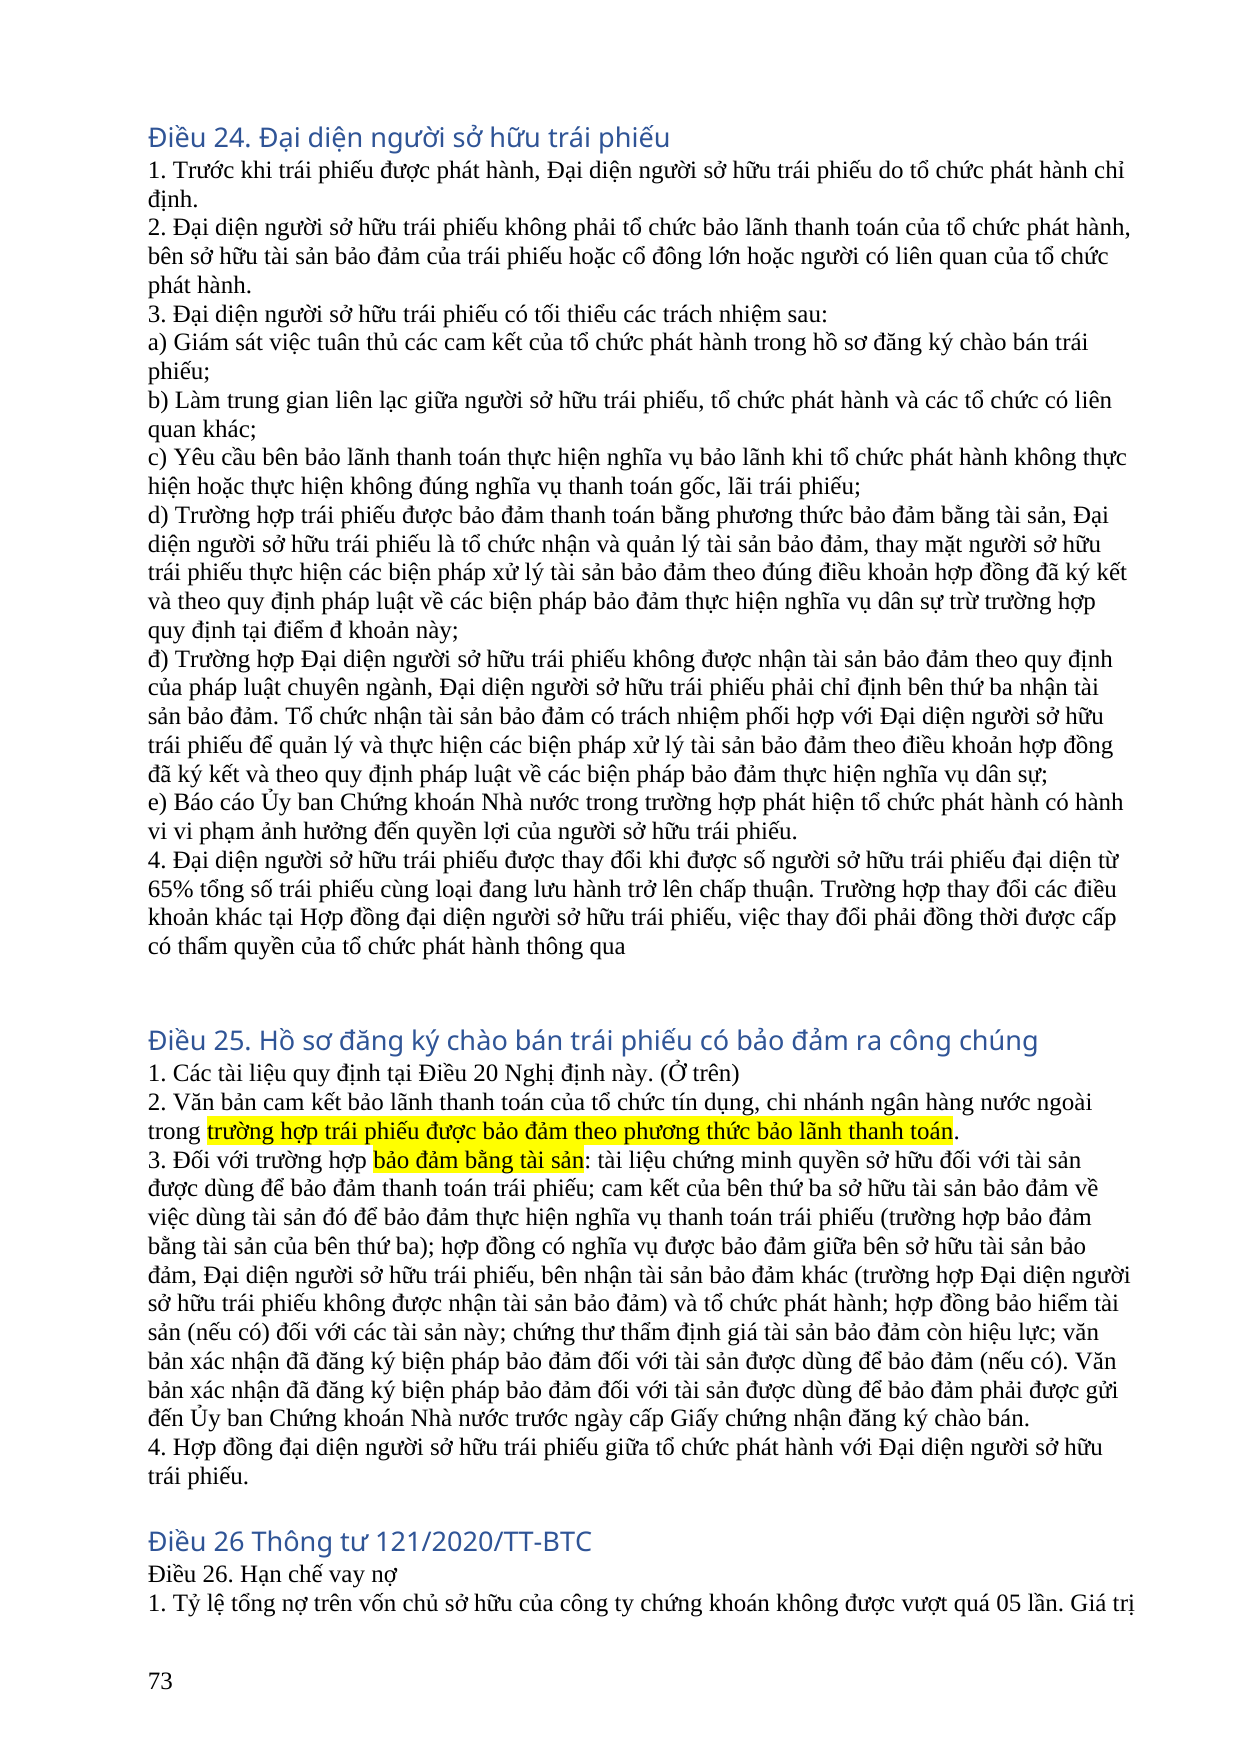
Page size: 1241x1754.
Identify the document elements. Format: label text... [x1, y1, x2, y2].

text d) Trường hợp trái phiếu được bảo đảm thanh toán bằng phương thức bảo đảm bằng tài sản, Đại diện người sở hữu trái phiếu là tổ chức nhận và quản lý tài sản bảo đảm, thay mặt người sở hữu trái phiếu thực hiện các biện pháp xử lý tài sản bảo đảm theo đúng điều khoản hợp đồng đã ký kết và theo quy định pháp luật về các biện pháp bảo đảm thực hiện nghĩa vụ dân sự trừ trường hợp quy định tại điểm đ khoản này; [148, 500, 1137, 644]
text 4. Đại diện người sở hữu trái phiếu được thay đổi khi được số người sở hữu trái phiếu đại diện từ 65% tổng số trái phiếu cùng loại đang lưu hành trở lên chấp thuận. Trường hợp thay đổi các điều khoản khác tại Hợp đồng đại diện người sở hữu trái phiếu, việc thay đổi phải đồng thời được cấp có thẩm quyền của tổ chức phát hành thông qua [148, 845, 1137, 960]
text đ) Trường hợp Đại diện người sở hữu trái phiếu không được nhận tài sản bảo đảm theo quy định của pháp luật chuyên ngành, Đại diện người sở hữu trái phiếu phải chỉ định bên thứ ba nhận tài sản bảo đảm. Tổ chức nhận tài sản bảo đảm có trách nhiệm phối hợp với Đại diện người sở hữu trái phiếu để quản lý và thực hiện các biện pháp xử lý tài sản bảo đảm theo điều khoản hợp đồng đã ký kết và theo quy định pháp luật về các biện pháp bảo đảm thực hiện nghĩa vụ dân sự; [148, 644, 1137, 787]
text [148, 1588, 1137, 1617]
subtitle Điều 26 Thông tư 121/2020/TT-BTC [148, 1523, 1137, 1559]
text 3. Đối với trường hợp bảo đảm bằng tài sản: tài liệu chứng minh quyền sở hữu đối với tài sản được dùng để bảo đảm thanh toán trái phiếu; cam kết của bên thứ ba sở hữu tài sản bảo đảm về việc dùng tài sản đó để bảo đảm thực hiện nghĩa vụ thanh toán trái phiếu (trường hợp bảo đảm bằng tài sản của bên thứ ba); hợp đồng có nghĩa vụ được bảo đảm giữa bên sở hữu tài sản bảo đảm, Đại diện người sở hữu trái phiếu, bên nhận tài sản bảo đảm khác (trường hợp Đại diện người sở hữu trái phiếu không được nhận tài sản bảo đảm) và tổ chức phát hành; hợp đồng bảo hiểm tài sản (nếu có) đối với các tài sản này; chứng thư thẩm định giá tài sản bảo đảm còn hiệu lực; văn bản xác nhận đã đăng ký biện pháp bảo đảm đối với tài sản được dùng để bảo đảm (nếu có). Văn bản xác nhận đã đăng ký biện pháp bảo đảm đối với tài sản được dùng để bảo đảm phải được gửi đến Ủy ban Chứng khoán Nhà nước trước ngày cấp Giấy chứng nhận đăng ký chào bán. [148, 1145, 1137, 1432]
text 4. Hợp đồng đại diện người sở hữu trái phiếu giữa tổ chức phát hành với Đại diện người sở hữu trái phiếu. [148, 1432, 1137, 1490]
text c) Yêu cầu bên bảo lãnh thanh toán thực hiện nghĩa vụ bảo lãnh khi tổ chức phát hành không thực hiện hoặc thực hiện không đúng nghĩa vụ thanh toán gốc, lãi trái phiếu; [148, 442, 1137, 500]
text 2. Đại diện người sở hữu trái phiếu không phải tổ chức bảo lãnh thanh toán của tổ chức phát hành, bên sở hữu tài sản bảo đảm của trái phiếu hoặc cổ đông lớn hoặc người có liên quan của tổ chức phát hành. [148, 212, 1137, 299]
text 3. Đại diện người sở hữu trái phiếu có tối thiểu các trách nhiệm sau: [148, 299, 1137, 327]
text 1. Trước khi trái phiếu được phát hành, Đại diện người sở hữu trái phiếu do tổ chức phát hành chỉ định. [148, 155, 1137, 212]
text a) Giám sát việc tuân thủ các cam kết của tổ chức phát hành trong hồ sơ đăng ký chào bán trái phiếu; [148, 327, 1137, 385]
text 1. Các tài liệu quy định tại Điều 20 Nghị định này. (Ở trên) [148, 1058, 1137, 1087]
text Điều 26. Hạn chế vay nợ [148, 1559, 1137, 1588]
text b) Làm trung gian liên lạc giữa người sở hữu trái phiếu, tổ chức phát hành và các tổ chức có liên quan khác; [148, 385, 1137, 442]
text e) Báo cáo Ủy ban Chứng khoán Nhà nước trong trường hợp phát hiện tổ chức phát hành có hành vi vi phạm ảnh hưởng đến quyền lợi của người sở hữu trái phiếu. [148, 787, 1137, 845]
subtitle Điều 25. Hồ sơ đăng ký chào bán trái phiếu có bảo đảm ra công chúng [148, 1022, 1137, 1058]
subtitle Điều 24. Đại diện người sở hữu trái phiếu [148, 118, 1137, 155]
text 2. Văn bản cam kết bảo lãnh thanh toán của tổ chức tín dụng, chi nhánh ngân hàng nước ngoài trong trường hợp trái phiếu được bảo đảm theo phương thức bảo lãnh thanh toán. [148, 1087, 1137, 1145]
